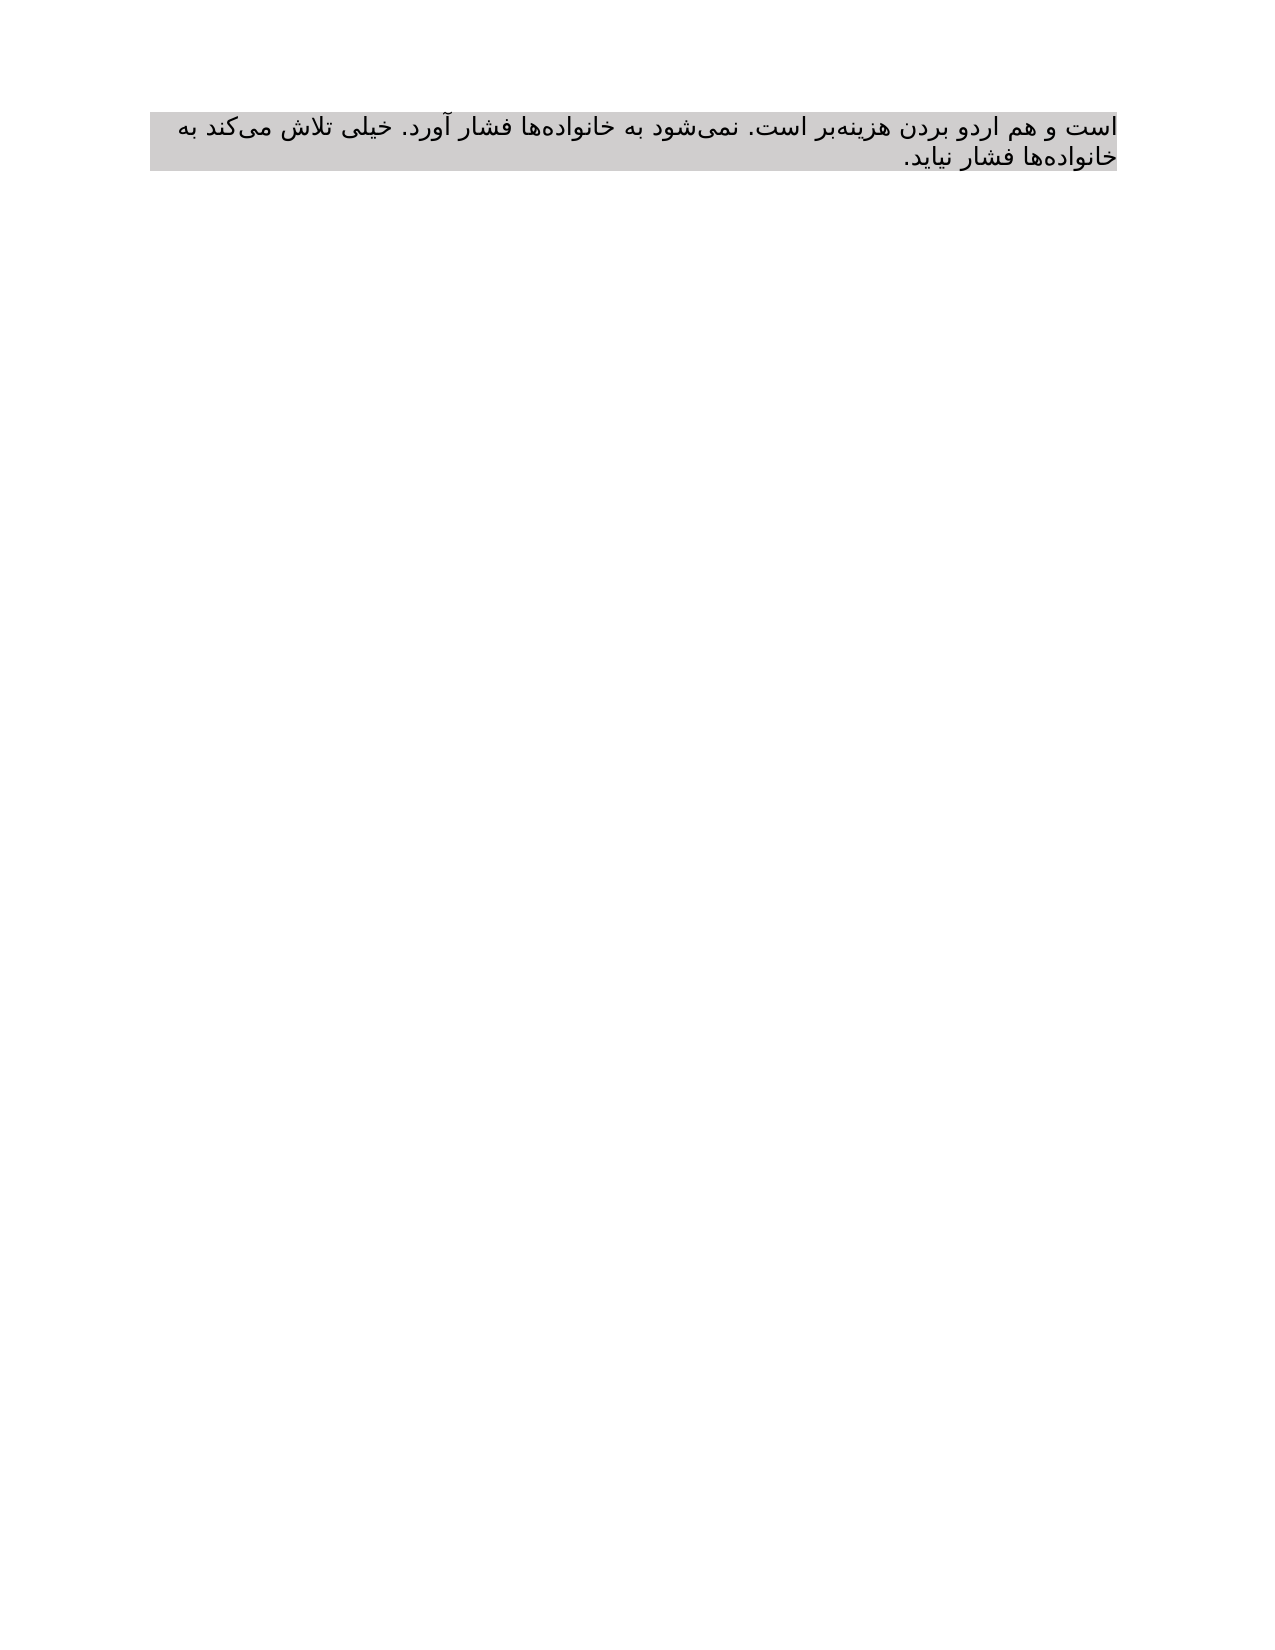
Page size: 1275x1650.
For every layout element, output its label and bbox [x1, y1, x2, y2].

text [150, 112, 1117, 171]
